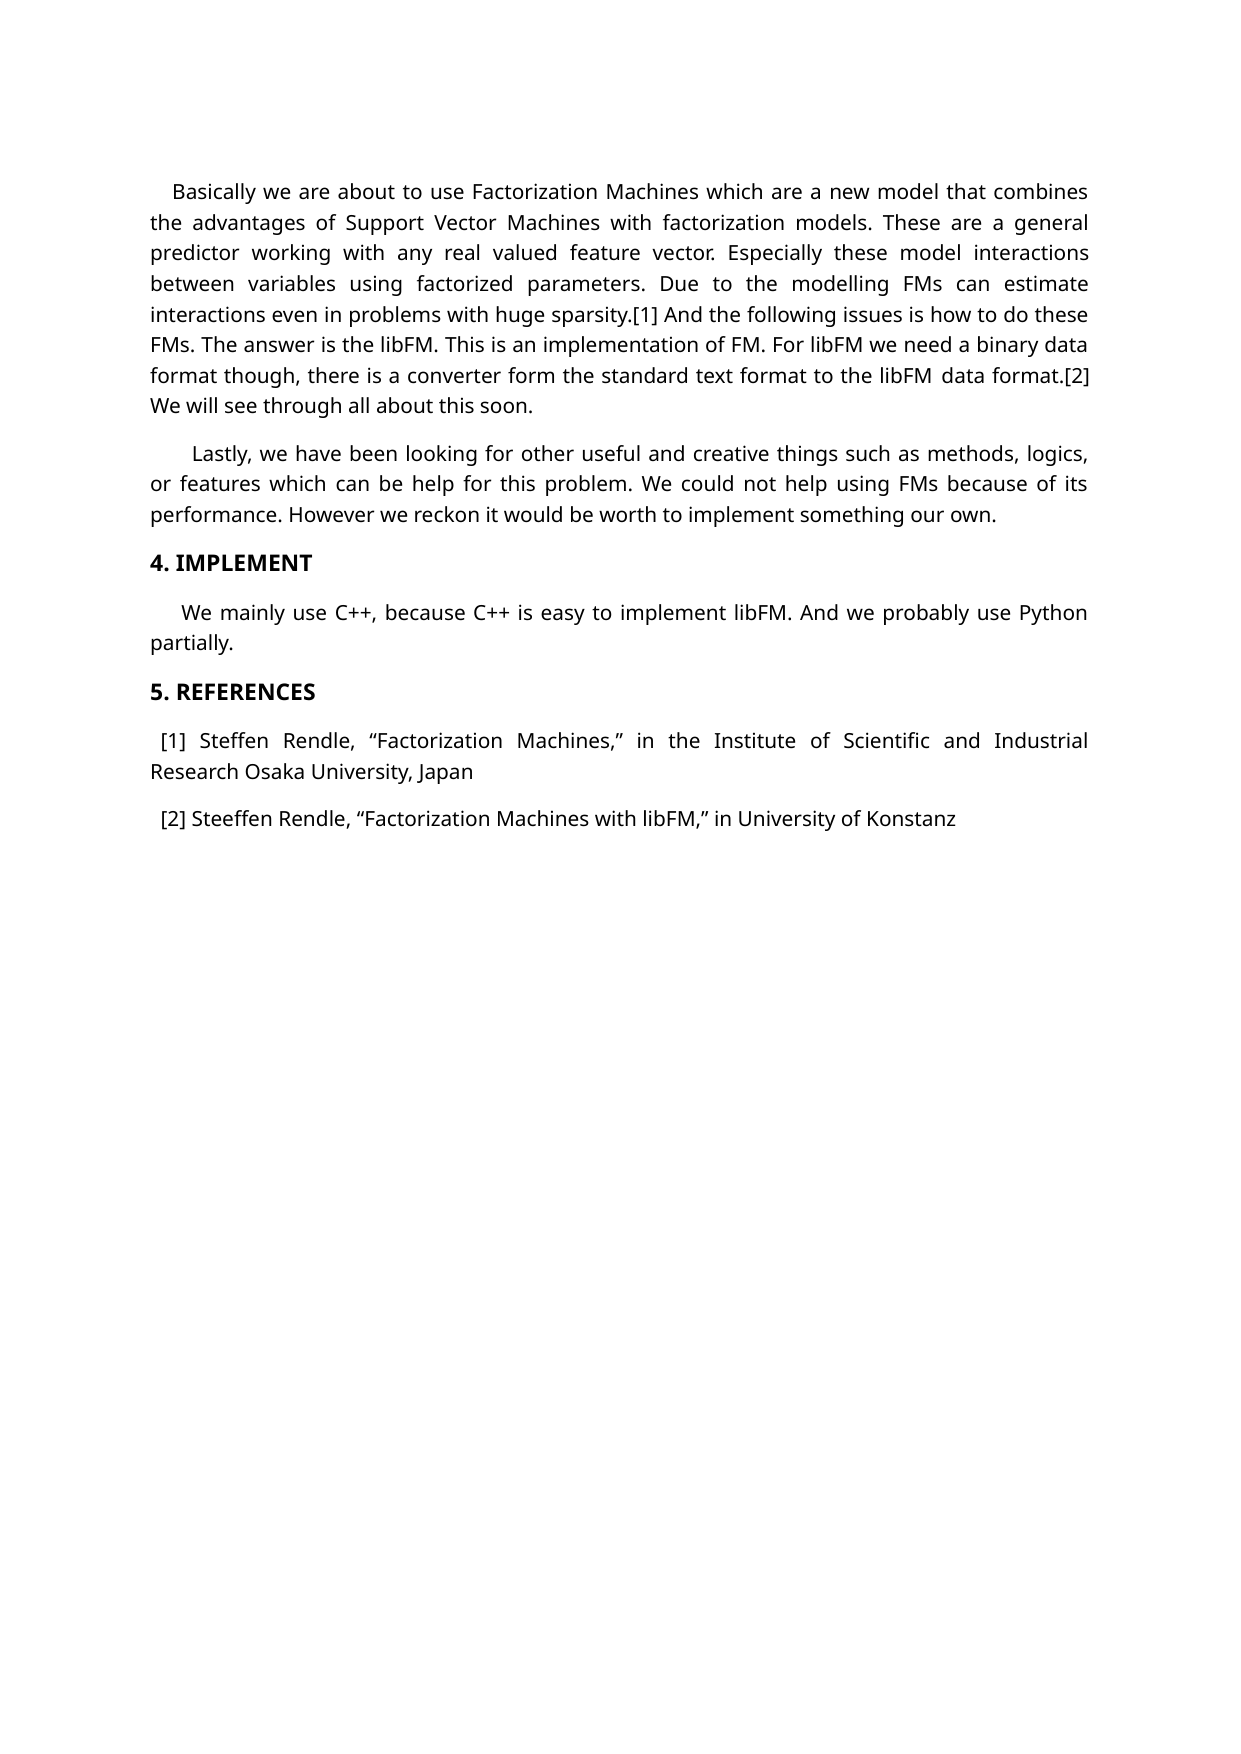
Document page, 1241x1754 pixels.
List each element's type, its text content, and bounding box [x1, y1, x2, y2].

text Basically we are about to use Factorization Machines which are a new model that combines the advantages of Support Vector Machines with factorization models. These are a general predictor working with any real valued feature vector. Especially these model interactions between variables using factorized parameters. Due to the modelling FMs can estimate interactions even in problems with huge sparsity.[1] And the following issues is how to do these FMs. The answer is the libFM. This is an implementation of FM. For libFM we need a binary data format though, there is a converter form the standard text format to the libFM data format.[2] We will see through all about this soon. [150, 177, 1090, 420]
text We mainly use C++, because C++ is easy to implement libFM. And we probably use Python partially. [150, 598, 1090, 657]
text [2] Steeffen Rendle, “Factorization Machines with libFM,” in University of Konstanz [150, 804, 1090, 832]
text 5. REFERENCES [150, 676, 1090, 707]
text 4. IMPLEMENT [150, 547, 1090, 579]
text [1] Steffen Rendle, “Factorization Machines,” in the Institute of Scientific and Industrial Research Osaka University, Japan [150, 726, 1090, 785]
text Lastly, we have been looking for other useful and creative things such as methods, logics, or features which can be help for this problem. We could not help using FMs because of its performance. However we reckon it would be worth to implement something our own. [150, 439, 1090, 528]
